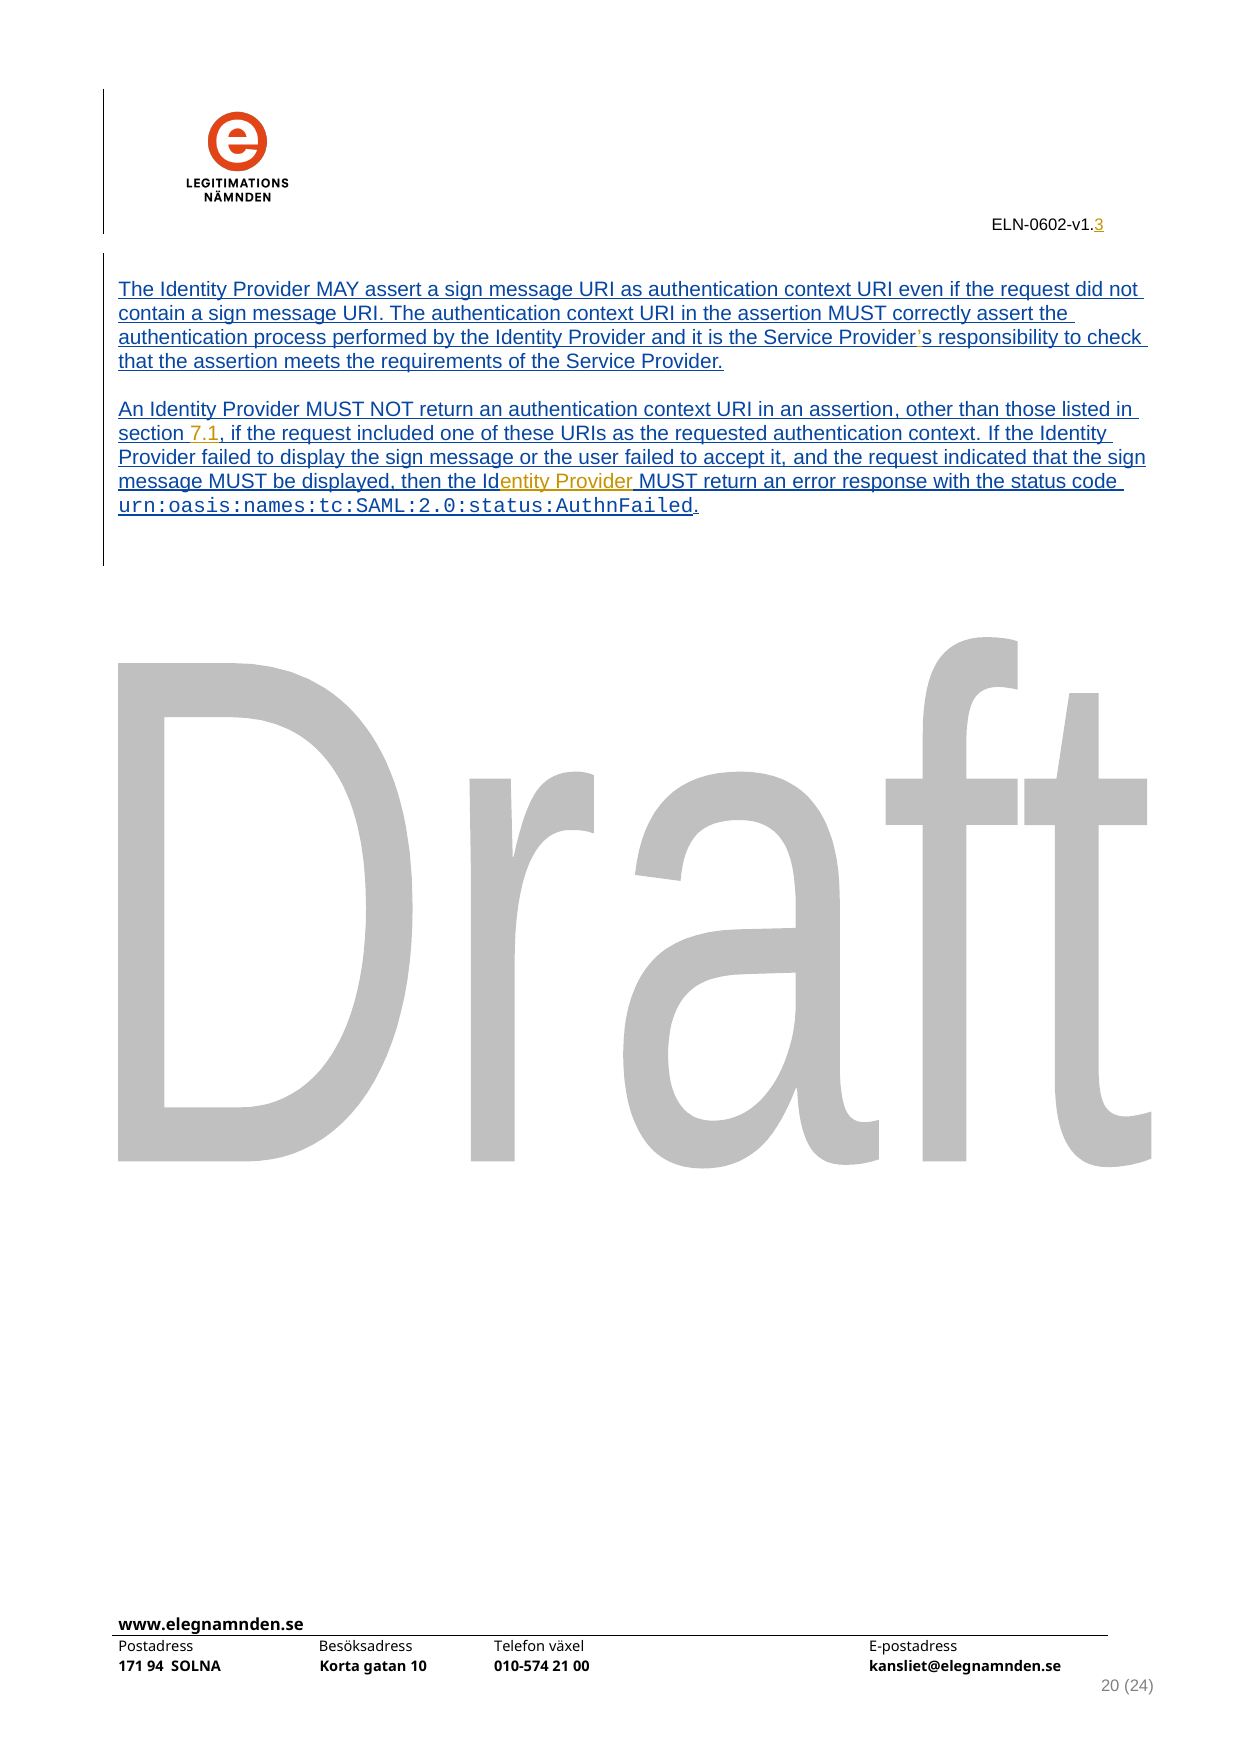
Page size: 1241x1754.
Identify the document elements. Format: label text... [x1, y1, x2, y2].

picture [166, 88, 308, 231]
text 7.1 [118, 397, 1152, 518]
